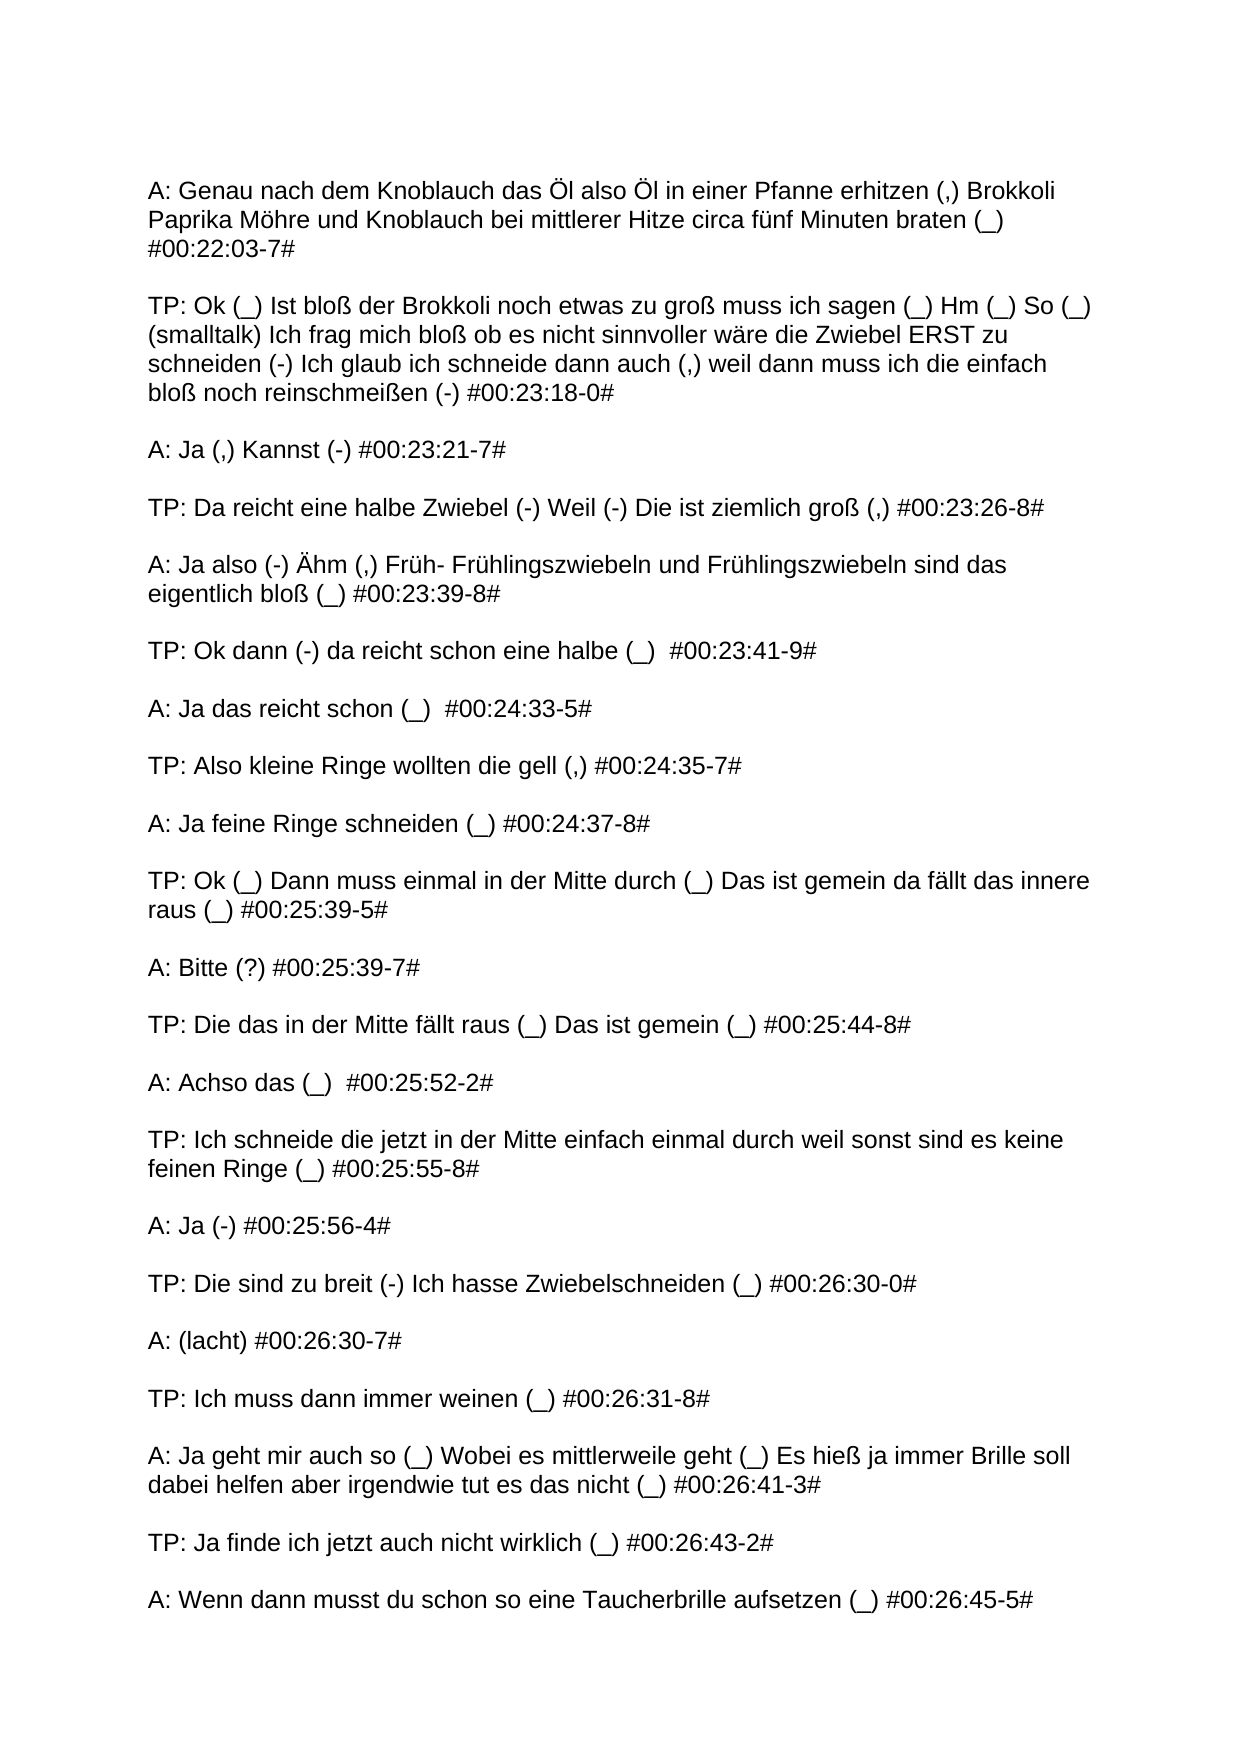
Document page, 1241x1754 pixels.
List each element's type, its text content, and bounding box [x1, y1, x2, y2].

text A: (lacht) #00:26:30-7# [148, 1326, 1093, 1355]
text A: Ja das reicht schon (_) #00:24:33-5# [148, 694, 1093, 723]
text TP: Ich muss dann immer weinen (_) #00:26:31-8# [148, 1384, 1093, 1413]
text A: Ja (-) #00:25:56-4# [148, 1211, 1093, 1240]
text TP: Die das in der Mitte fällt raus (_) Das ist gemein (_) #00:25:44-8# [148, 1010, 1093, 1039]
text TP: Ok (_) Dann muss einmal in der Mitte durch (_) Das ist gemein da fällt das innere raus (_) #00:25:39-5# [148, 866, 1093, 924]
text TP: Ok (_) Ist bloß der Brokkoli noch etwas zu groß muss ich sagen (_) Hm (_) So (_) (smalltalk) Ich frag mich bloß ob es nicht sinnvoller wäre die Zwiebel ERST zu schneiden (-) Ich glaub ich schneide dann auch (,) weil dann muss ich die einfach bloß noch reinschmeißen (-) #00:23:18-0# [148, 291, 1093, 406]
text TP: Die sind zu breit (-) Ich hasse Zwiebelschneiden (_) #00:26:30-0# [148, 1269, 1093, 1298]
text TP: Also kleine Ringe wollten die gell (,) #00:24:35-7# [148, 751, 1093, 780]
text TP: Ja finde ich jetzt auch nicht wirklich (_) #00:26:43-2# [148, 1528, 1093, 1556]
text A: Ja also (-) Ähm (,) Früh- Frühlingszwiebeln und Frühlingszwiebeln sind das eigentlich bloß (_) #00:23:39-8# [148, 550, 1093, 608]
text A: Ja feine Ringe schneiden (_) #00:24:37-8# [148, 809, 1093, 838]
text A: Ja (,) Kannst (-) #00:23:21-7# [148, 435, 1093, 464]
text A: Achso das (_) #00:25:52-2# [148, 1068, 1093, 1096]
text A: Ja geht mir auch so (_) Wobei es mittlerweile geht (_) Es hieß ja immer Brille soll dabei helfen aber irgendwie tut es das nicht (_) #00:26:41-3# [148, 1441, 1093, 1499]
text A: Genau nach dem Knoblauch das Öl also Öl in einer Pfanne erhitzen (,) Brokkoli Paprika Möhre und Knoblauch bei mittlerer Hitze circa fünf Minuten braten (_) #00:22:03-7# [148, 176, 1093, 263]
text TP: Ok dann (-) da reicht schon eine halbe (_) #00:23:41-9# [148, 636, 1093, 665]
text A: Bitte (?) #00:25:39-7# [148, 953, 1093, 981]
text TP: Ich schneide die jetzt in der Mitte einfach einmal durch weil sonst sind es keine feinen Ringe (_) #00:25:55-8# [148, 1125, 1093, 1183]
text TP: Da reicht eine halbe Zwiebel (-) Weil (-) Die ist ziemlich groß (,) #00:23:26-8# [148, 493, 1093, 521]
text A: Wenn dann musst du schon so eine Taucherbrille aufsetzen (_) #00:26:45-5# [148, 1585, 1093, 1614]
